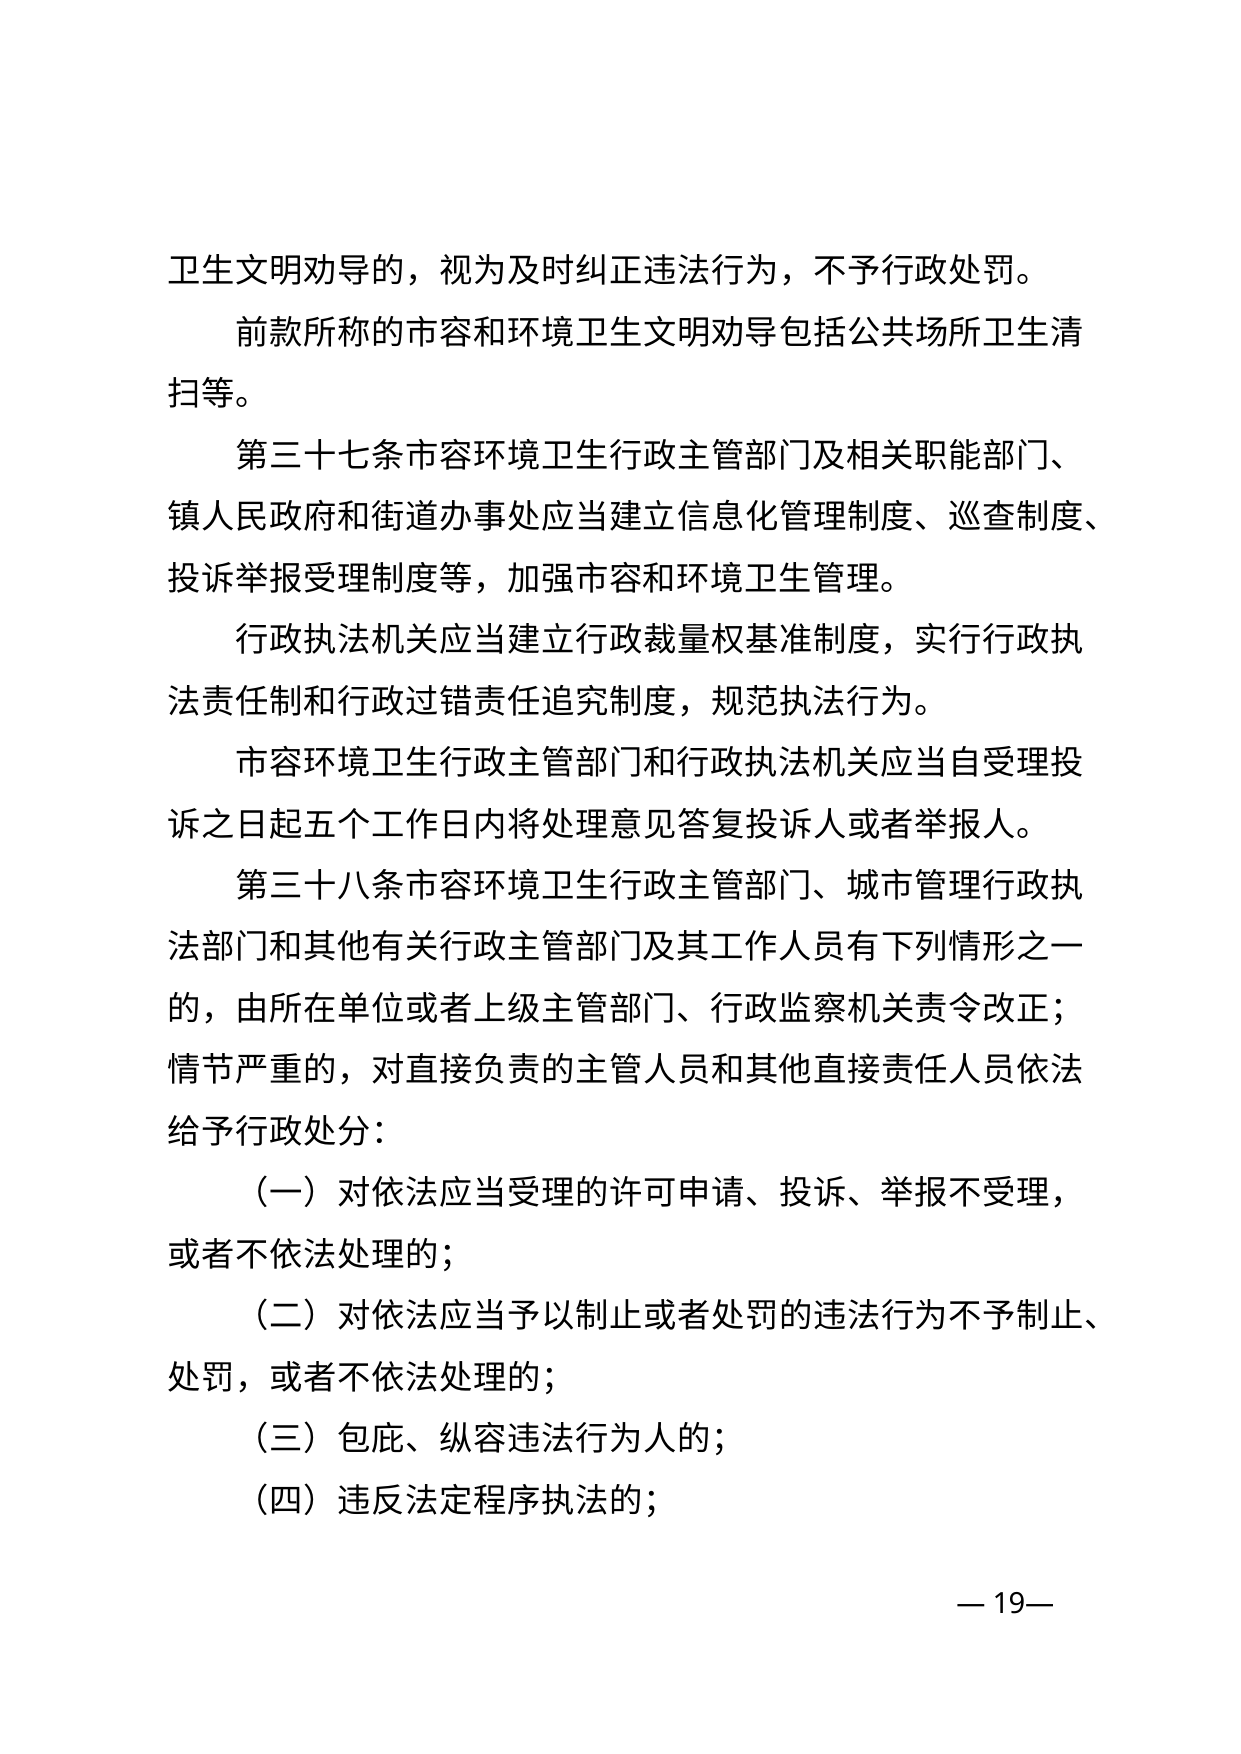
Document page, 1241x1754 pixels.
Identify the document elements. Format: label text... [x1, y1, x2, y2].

text 前款所称的市容和环境卫生文明劝导包括公共场所卫生清扫等。 [168, 299, 1084, 422]
text 第三十七条市容环境卫生行政主管部门及相关职能部门、镇人民政府和街道办事处应当建立信息化管理制度、巡查制度、投诉举报受理制度等，加强市容和环境卫生管理。 [168, 422, 1084, 606]
text （一）对依法应当受理的许可申请、投诉、举报不受理，或者不依法处理的； [168, 1159, 1084, 1282]
text 行政执法机关应当建立行政裁量权基准制度，实行行政执法责任制和行政过错责任追究制度，规范执法行为。 [168, 606, 1084, 729]
text （三）包庇、纵容违法行为人的； [168, 1405, 1084, 1467]
text （四）违反法定程序执法的； [168, 1467, 1084, 1528]
text 市容环境卫生行政主管部门和行政执法机关应当自受理投诉之日起五个工作日内将处理意见答复投诉人或者举报人。 [168, 729, 1084, 852]
text （二）对依法应当予以制止或者处罚的违法行为不予制止、处罚，或者不依法处理的； [168, 1282, 1084, 1405]
text 第三十八条市容环境卫生行政主管部门、城市管理行政执法部门和其他有关行政主管部门及其工作人员有下列情形之一的，由所在单位或者上级主管部门、行政监察机关责令改正；情节严重的，对直接负责的主管人员和其他直接责任人员依法给予行政处分： [168, 852, 1084, 1159]
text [168, 238, 1084, 299]
